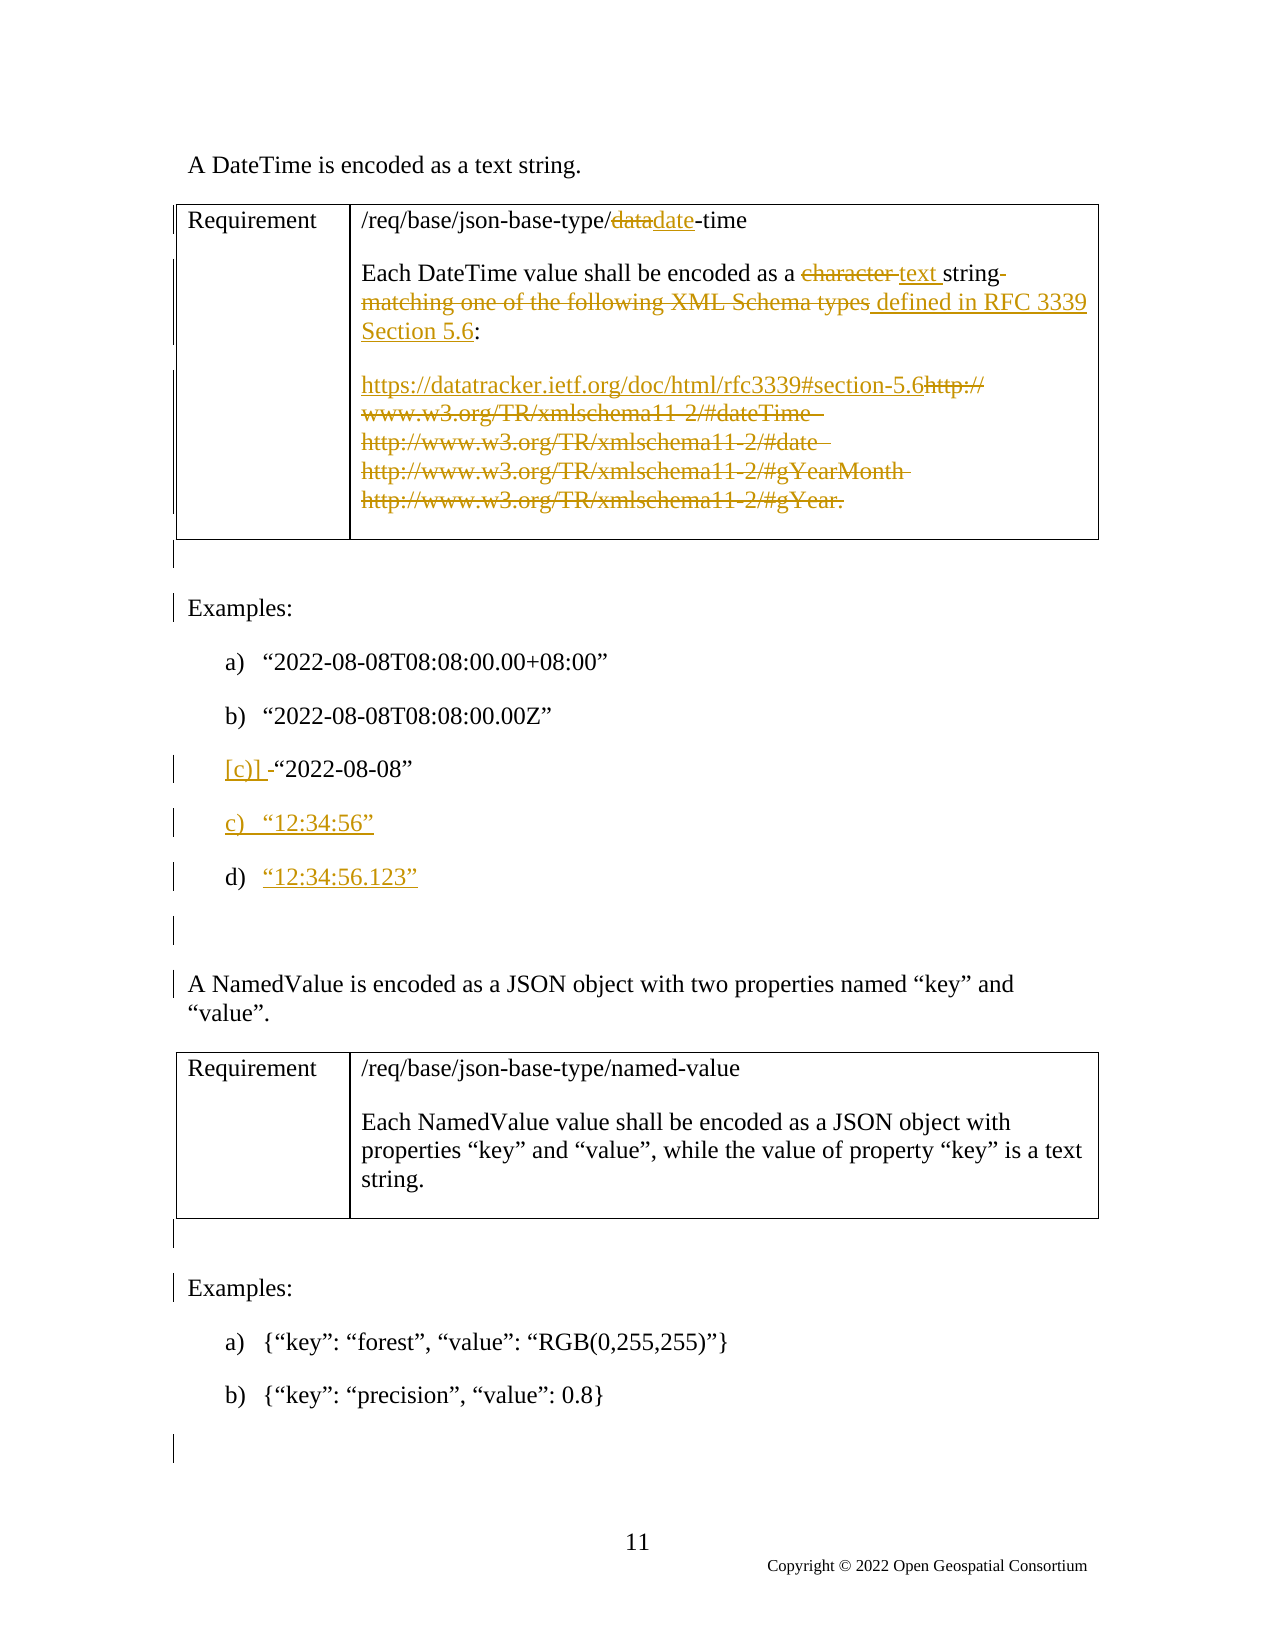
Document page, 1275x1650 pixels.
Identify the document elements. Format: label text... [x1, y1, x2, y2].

table_header /req/base/json-base-type/-time Each DateTime value shall be encoded as a string: [351, 205, 1098, 538]
table_header /req/base/json-base-type/named-value Each NamedValue value shall be encoded as a JSON object with properties “key” and “value”, while the value of property “key” is a text string. [351, 1053, 1098, 1218]
table_header Requirement [177, 205, 349, 538]
list “2022-08-08” [225, 754, 1087, 783]
text A DateTime is encoded as a text string. [187, 150, 1087, 179]
list {“key”: “precision”, “value”: 0.8} [225, 1380, 1087, 1409]
text Examples: [187, 593, 1087, 622]
list “2022-08-08T08:08:00.00+08:00” [225, 647, 1087, 676]
table_header Requirement [177, 1053, 349, 1218]
text A NamedValue is encoded as a JSON object with two properties named “key” and “value”. [187, 969, 1087, 1027]
text Examples: [187, 1273, 1087, 1302]
list {“key”: “forest”, “value”: “RGB(0,255,255)”} [225, 1327, 1087, 1355]
list “2022-08-08T08:08:00.00Z” [225, 701, 1087, 729]
